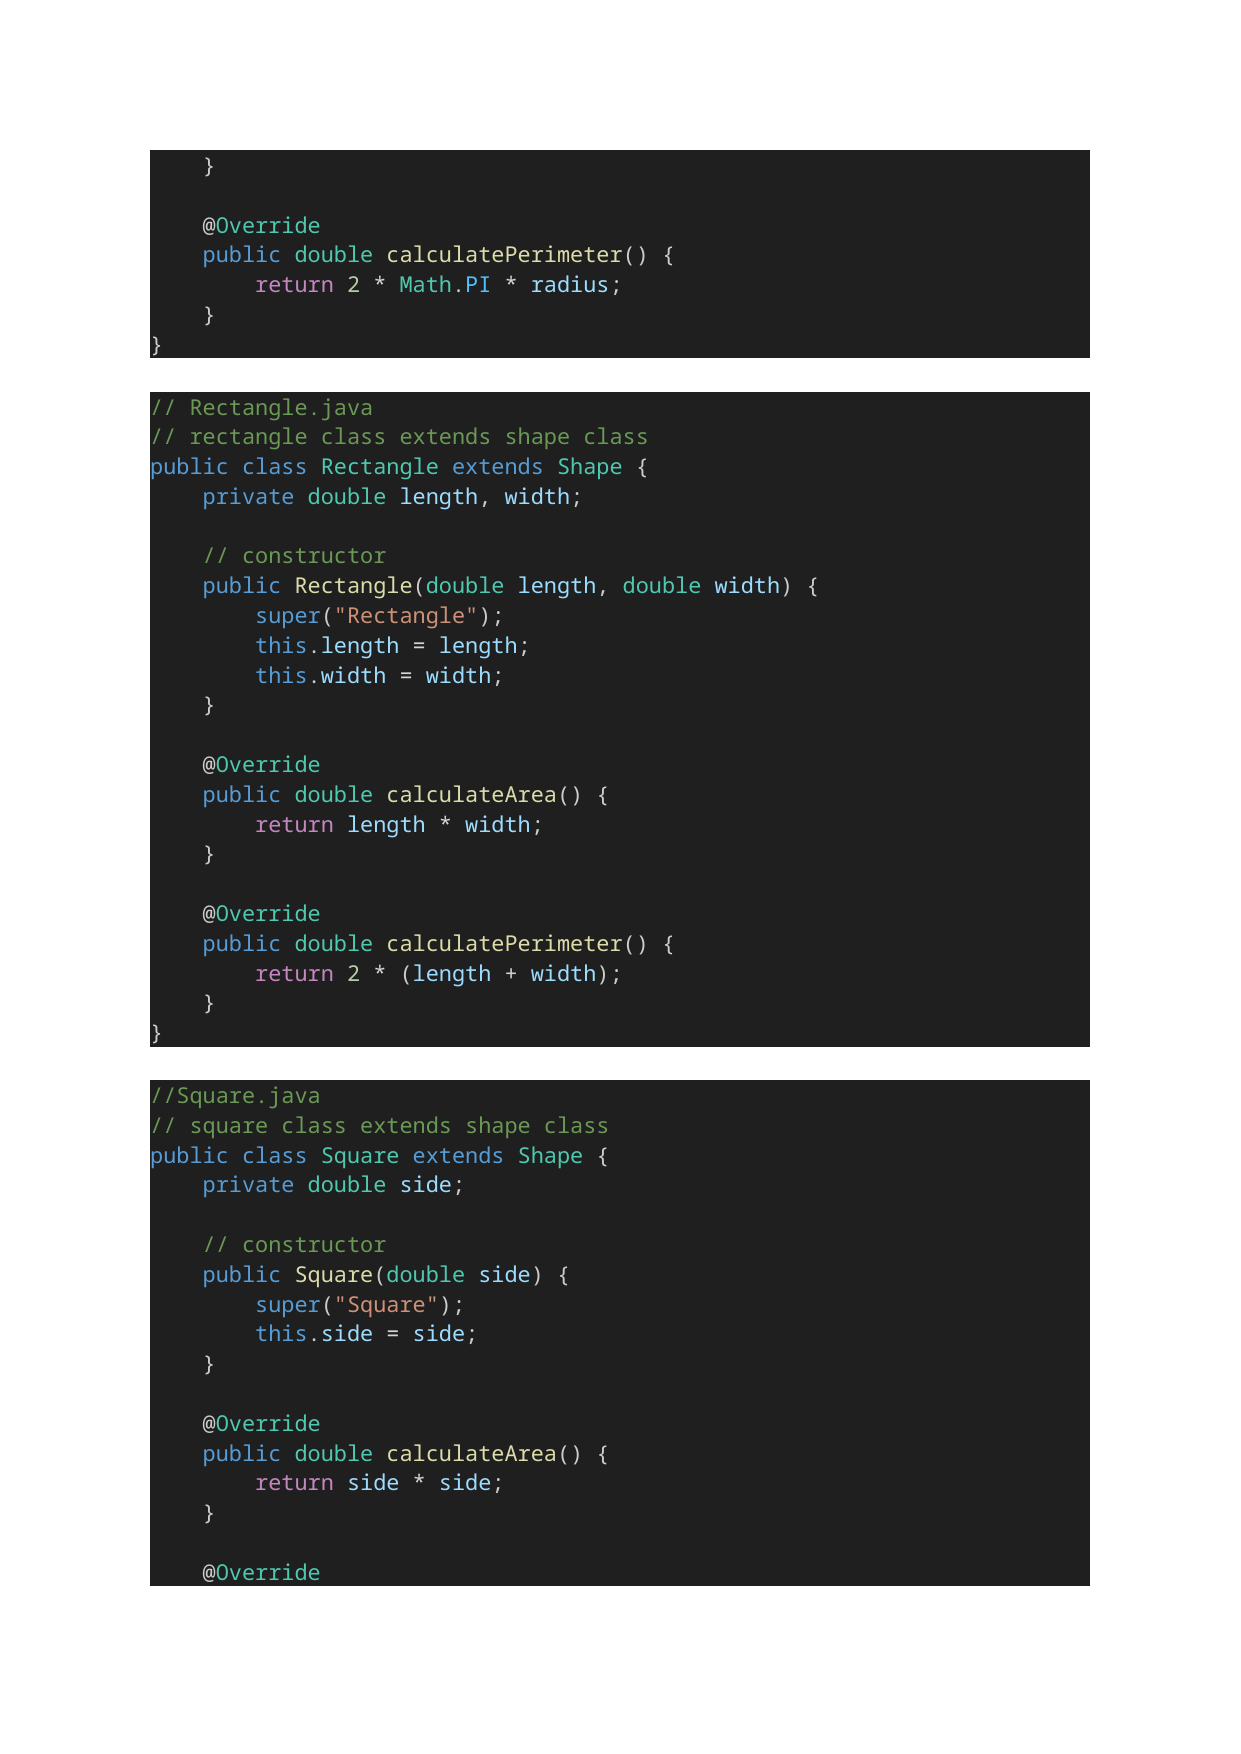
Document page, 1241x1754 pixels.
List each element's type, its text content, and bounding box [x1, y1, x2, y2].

text //Square.java [150, 1080, 1090, 1110]
text // constructor [150, 1229, 1090, 1259]
text } [150, 689, 1090, 719]
text public Rectangle(double length, double width) { [150, 570, 1090, 600]
text return length * width; [150, 809, 1090, 838]
text @Override [150, 1408, 1090, 1437]
text private double length, width; [150, 481, 1090, 511]
text // square class extends shape class [150, 1110, 1090, 1139]
text this.width = width; [150, 660, 1090, 689]
text public double calculateArea() { [150, 779, 1090, 809]
text public double calculateArea() { [150, 1437, 1090, 1467]
text public double calculatePerimeter() { [150, 928, 1090, 958]
text this.side = side; [150, 1318, 1090, 1348]
text public class Rectangle extends Shape { [150, 451, 1090, 481]
text } [150, 1497, 1090, 1527]
text return 2 * Math.PI * radius; [150, 269, 1090, 299]
text // constructor [150, 541, 1090, 570]
text } [150, 1017, 1090, 1047]
text private double side; [150, 1169, 1090, 1199]
text @Override [150, 898, 1090, 928]
text } [150, 299, 1090, 329]
text public Square(double side) { [150, 1259, 1090, 1288]
text @Override [150, 749, 1090, 779]
text super("Square"); [150, 1288, 1090, 1318]
text return side * side; [150, 1467, 1090, 1497]
text } [150, 987, 1090, 1017]
text return 2 * (length + width); [150, 958, 1090, 987]
text // rectangle class extends shape class [150, 421, 1090, 451]
text @Override [150, 1557, 1090, 1586]
text // Rectangle.java [150, 392, 1090, 421]
text } [150, 329, 1090, 358]
text public class Square extends Shape { [150, 1139, 1090, 1169]
text } [150, 1348, 1090, 1378]
text public double calculatePerimeter() { [150, 239, 1090, 269]
text this.length = length; [150, 630, 1090, 660]
text } [150, 838, 1090, 868]
text super("Rectangle"); [150, 600, 1090, 630]
text } [150, 150, 1090, 180]
text @Override [150, 209, 1090, 239]
